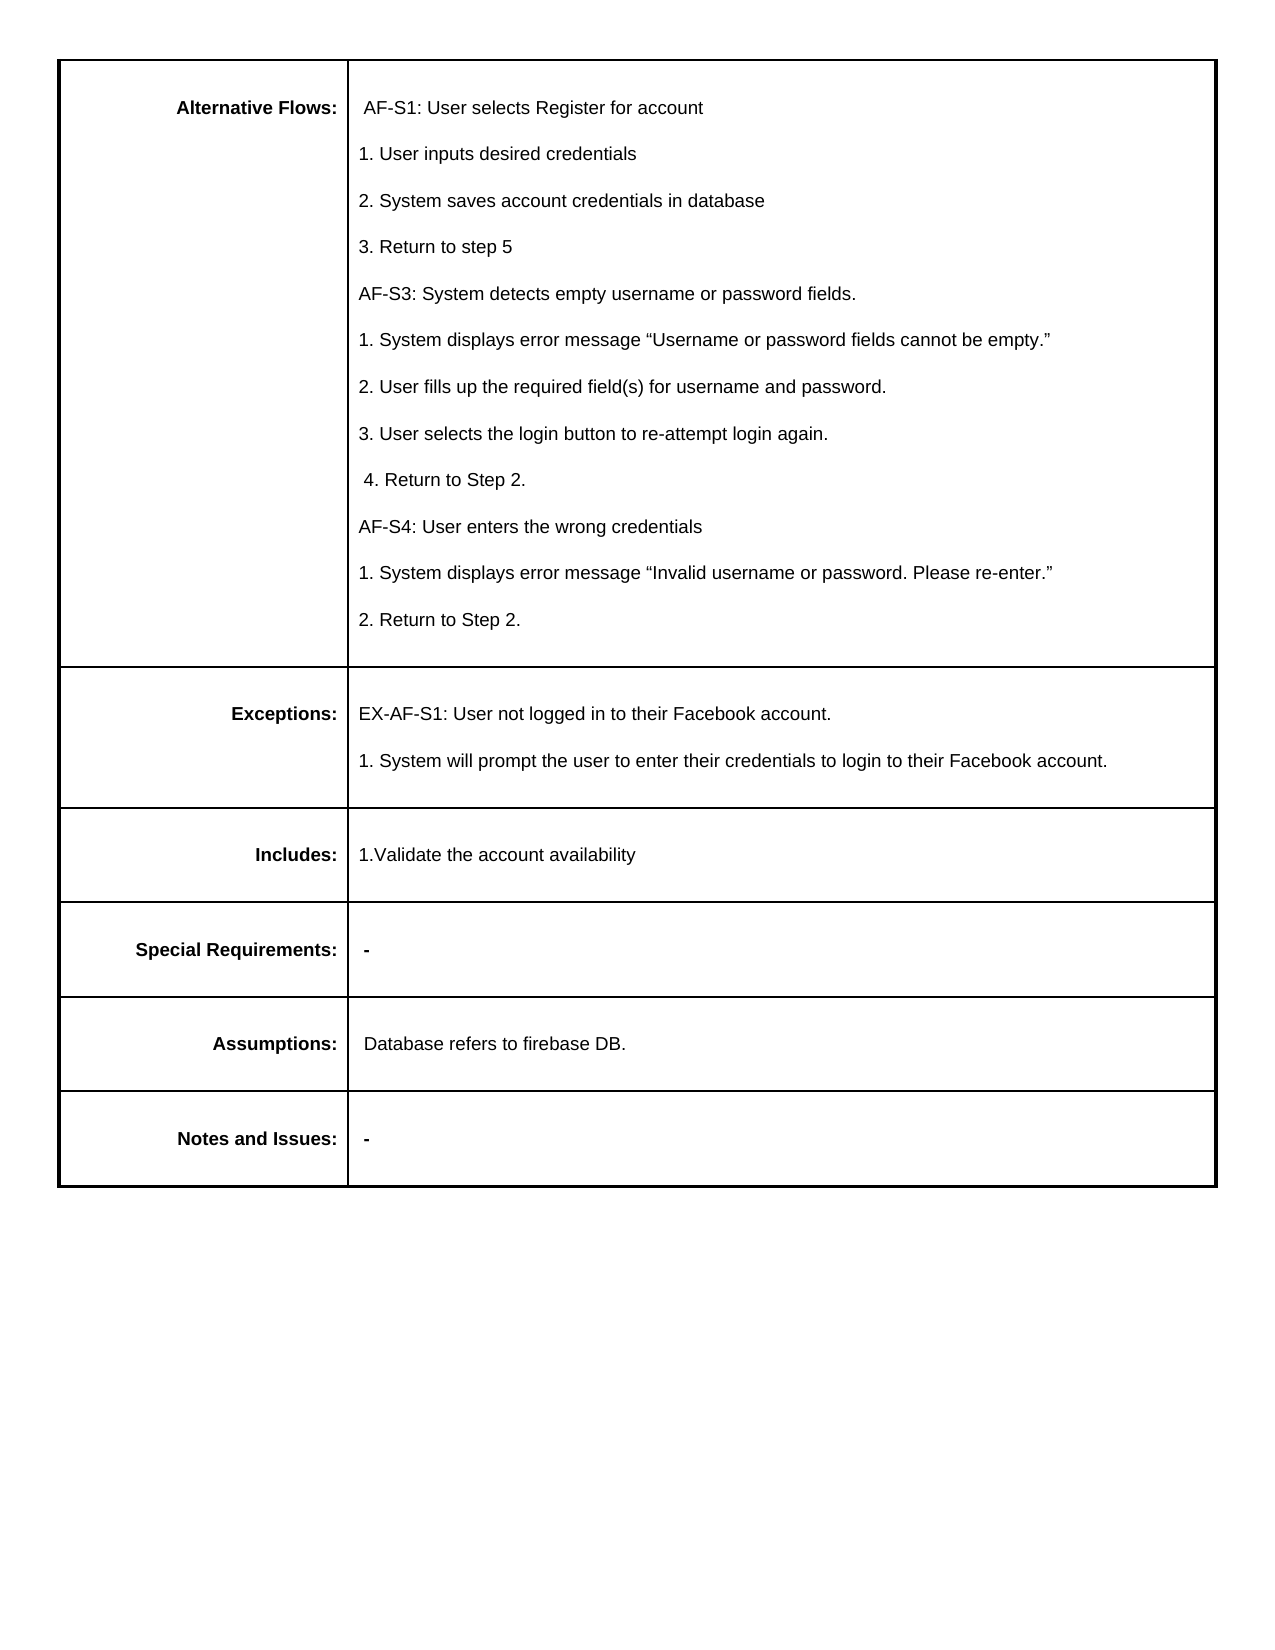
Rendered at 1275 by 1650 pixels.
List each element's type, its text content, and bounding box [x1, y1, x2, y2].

table_cell 1.Validate the account availability [349, 809, 1214, 901]
table_cell Alternative Flows: [61, 61, 347, 666]
table_cell Special Requirements: [61, 903, 347, 996]
table_cell AF-S1: User selects Register for account 1. User inputs desired credentials 2. System saves account credentials in database 3. Return to step 5 AF-S3: System detects empty username or password fields. 1. System displays error message “Username or password fields cannot be empty.” 2. User fills up the required field(s) for username and password. 3. User selects the login button to re-attempt login again. 4. Return to Step 2. AF-S4: User enters the wrong credentials 1. System displays error message “Invalid username or password. Please re-enter.” 2. Return to Step 2. [349, 61, 1214, 666]
table_cell - [349, 1092, 1214, 1184]
table_cell Database refers to firebase DB. [349, 998, 1214, 1090]
table_cell Exceptions: [61, 668, 347, 807]
table_cell Notes and Issues: [61, 1092, 347, 1184]
table_cell - [349, 903, 1214, 996]
table_cell Assumptions: [61, 998, 347, 1090]
table_cell EX-AF-S1: User not logged in to their Facebook account. 1. System will prompt the user to enter their credentials to login to their Facebook account. [349, 668, 1214, 807]
table_cell Includes: [61, 809, 347, 901]
